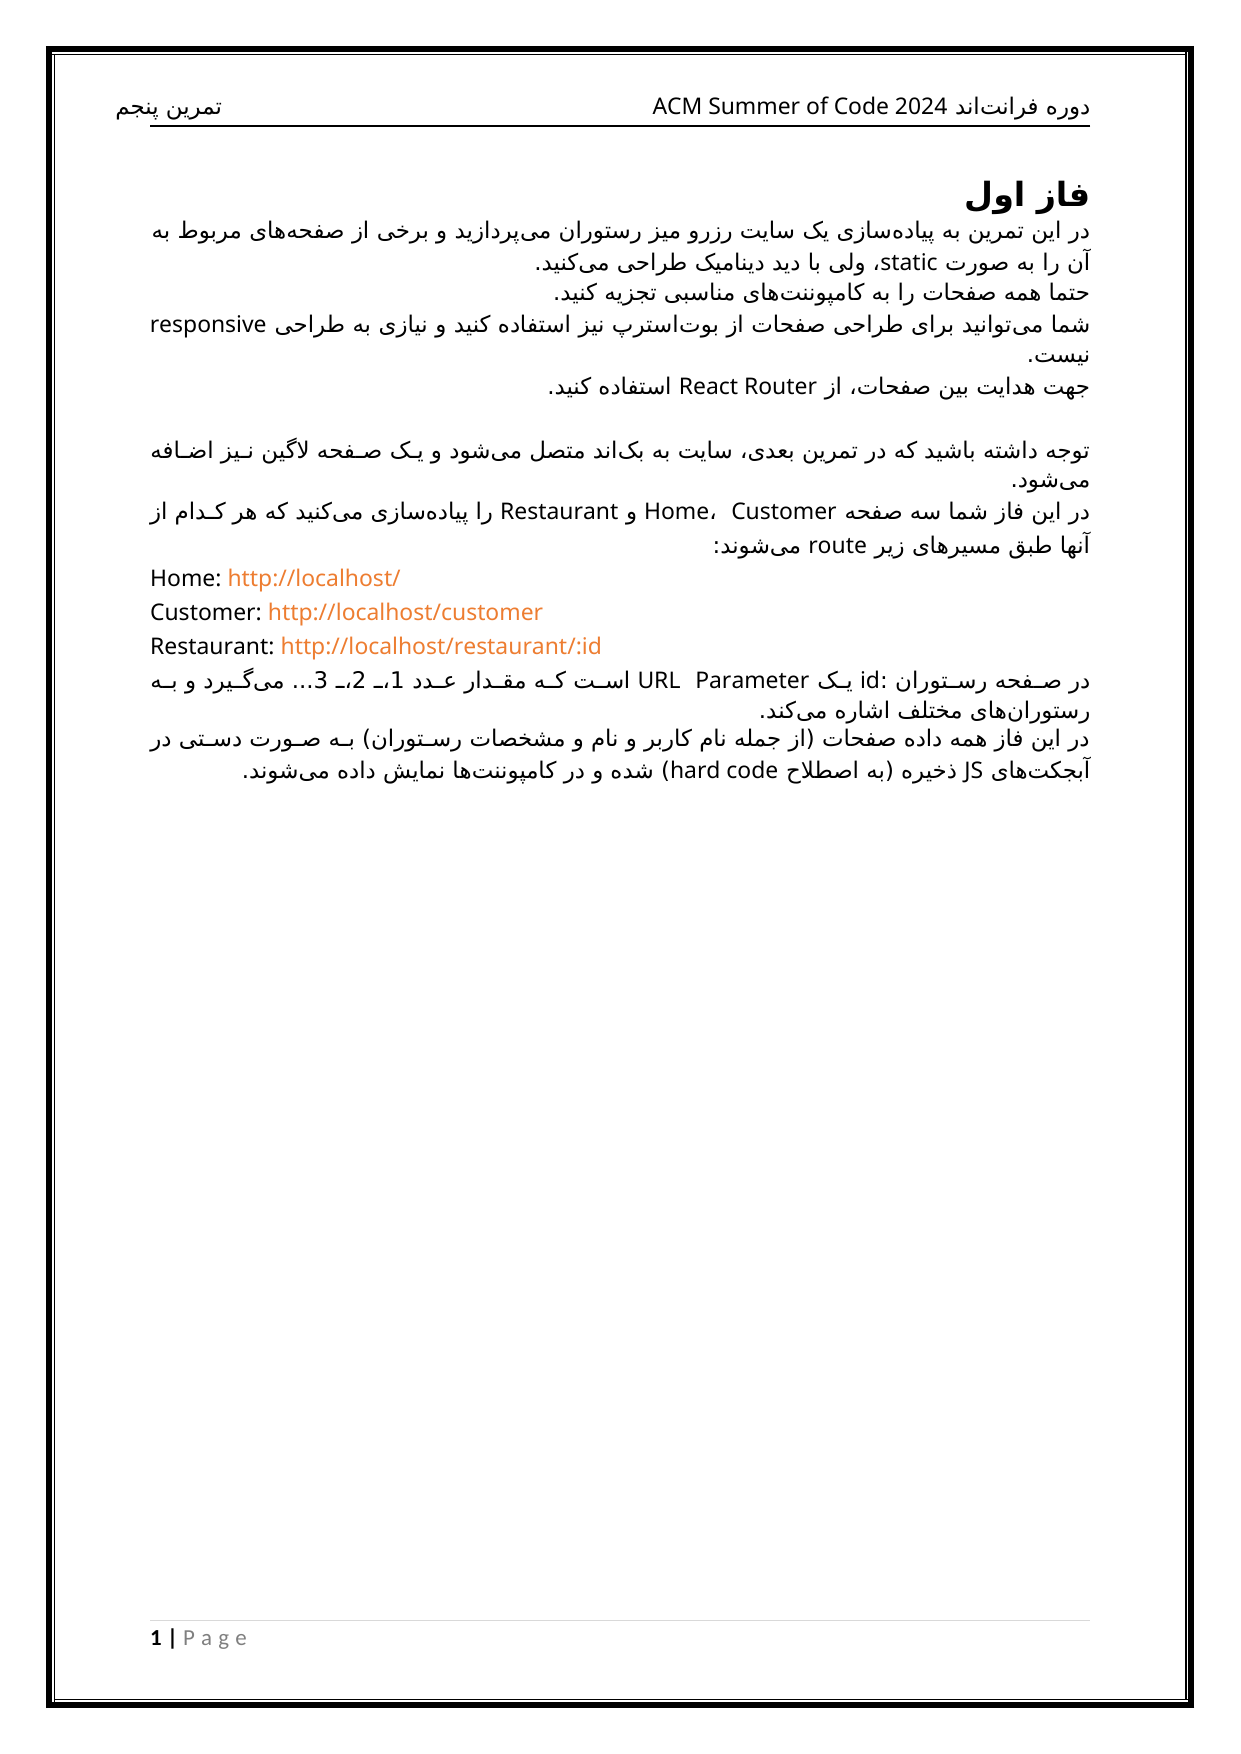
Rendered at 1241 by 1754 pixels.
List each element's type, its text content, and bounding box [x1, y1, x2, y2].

text توجه داشته باشید که در تمرین بعدی، سایت به بک‌اند متصل می‌شود و یک صفحه لاگین نیز اضافه می‌شود. [150, 438, 1090, 493]
text در این فاز شما سه صفحه Home، Customer و Restaurant را پیاده‌سازی می‌کنید که هر کدام از آنها طبق مسیرهای زیر route می‌شوند: [150, 495, 1090, 560]
text Restaurant: http://localhost/restaurant/:id [150, 630, 1090, 661]
subtitle فاز اول [150, 175, 1090, 214]
text در این تمرین به پیاده‌سازی یک سایت رزرو میز رستوران می‌پردازید و برخی از صفحه‌های مربوط به آن را به صورت static، ولی با دید دینامیک طراحی می‌کنید. [150, 217, 1090, 277]
text Home: http://localhost/ [150, 562, 1090, 593]
text حتما همه صفحات را به کامپوننت‌های مناسبی تجزیه کنید. [150, 279, 1090, 306]
text Customer: http://localhost/customer [150, 596, 1090, 627]
text در صفحه رستوران :id یک URL Parameter است که مقدار عدد 1، 2، 3... می‌گیرد و به رستوران‌های مختلف اشاره می‌کند. [150, 663, 1090, 723]
text جهت هدایت بین صفحات، از React Router استفاده کنید. [150, 370, 1090, 401]
text در این فاز همه داده صفحات (از جمله نام کاربر و نام و مشخصات رستوران) به صورت دستی در آبجکت‌های JS ذخیره (به اصطلاح hard code) شده و در کامپوننت‌ها نمایش داده می‌شوند. [150, 726, 1090, 786]
text شما می‌توانید برای طراحی صفحات از بوت‌استرپ نیز استفاده کنید و نیازی به طراحی responsive نیست. [150, 308, 1090, 368]
